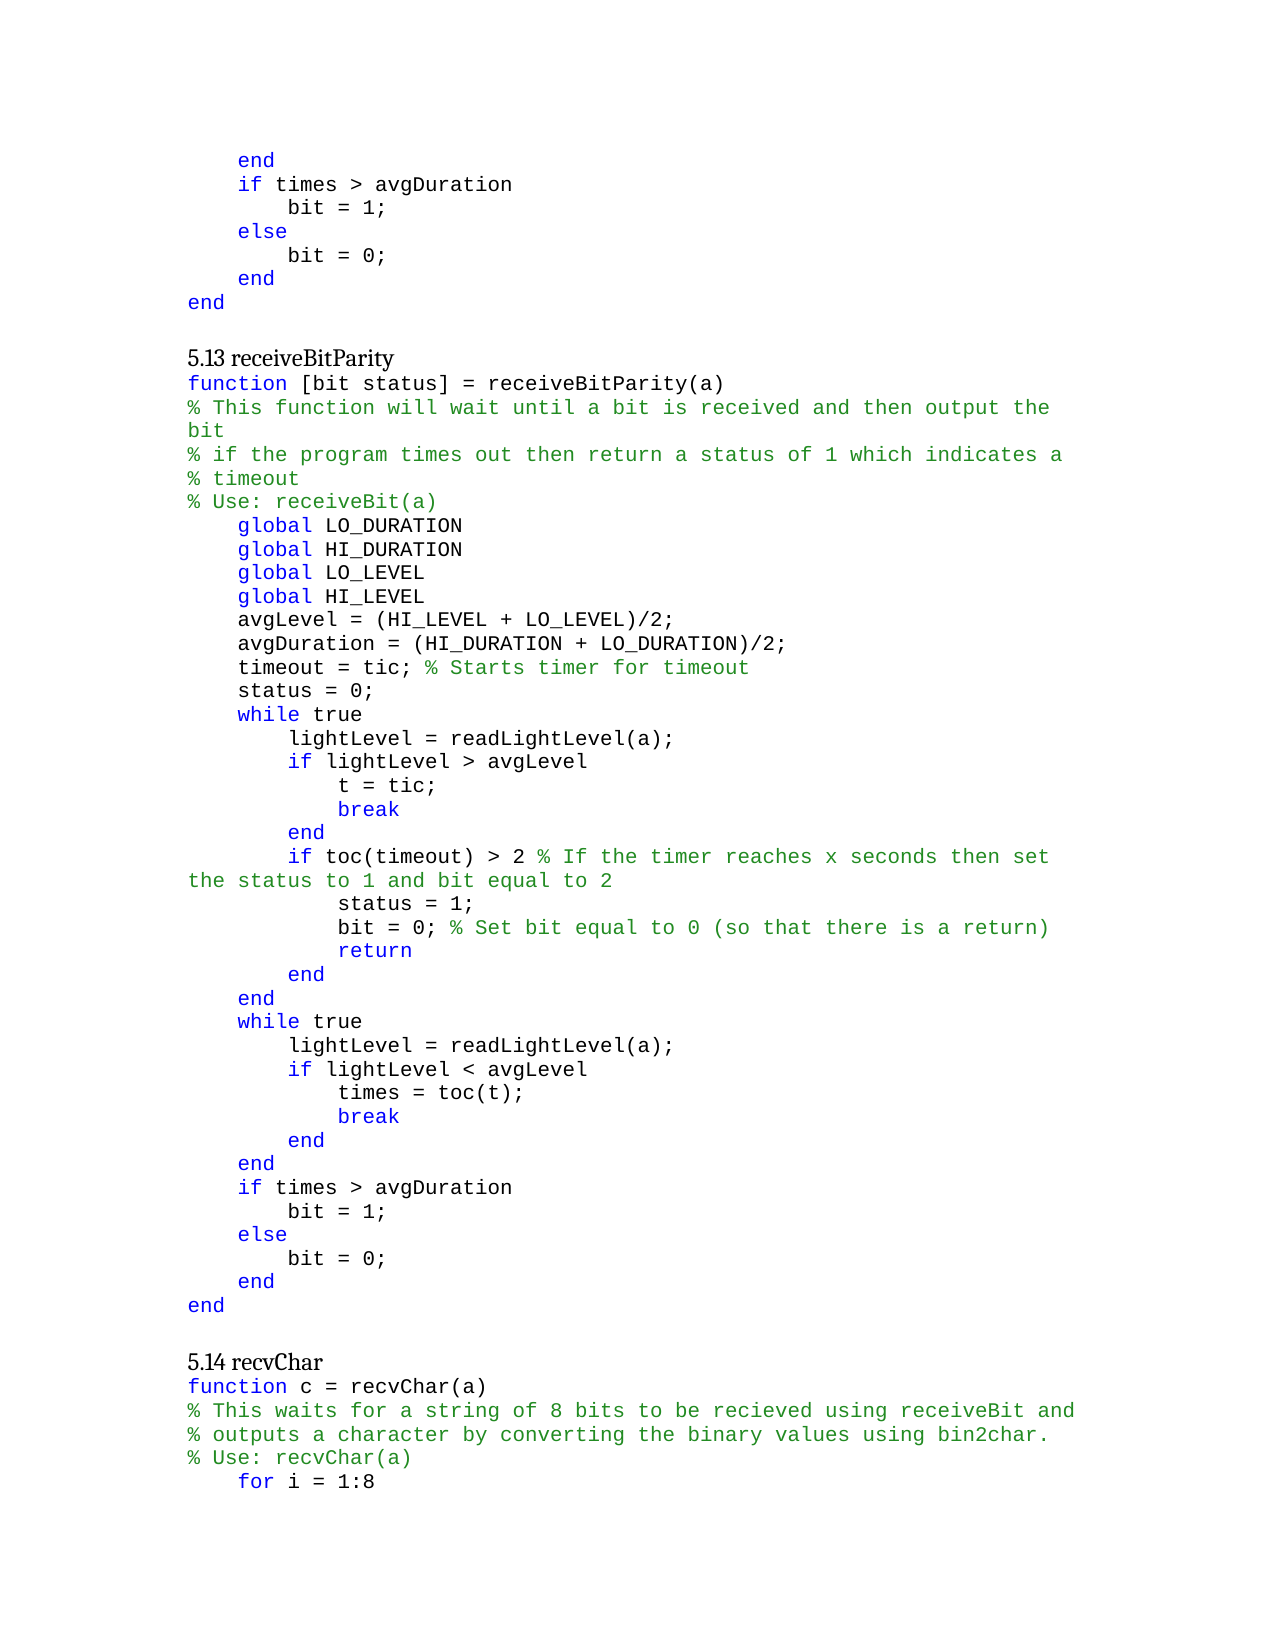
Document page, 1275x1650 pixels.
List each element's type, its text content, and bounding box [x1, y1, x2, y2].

text global LO_LEVEL [187, 562, 1087, 586]
text end [187, 1295, 1087, 1319]
text function [bit status] = receiveBitParity(a) [187, 373, 1087, 397]
text end [187, 964, 1087, 988]
text if lightLevel > avgLevel [187, 751, 1087, 775]
text bit = 1; [187, 1201, 1087, 1224]
text bit = 0; [187, 244, 1087, 268]
text while true [187, 704, 1087, 728]
text status = 1; [187, 893, 1087, 917]
text break [187, 799, 1087, 822]
text break [187, 1106, 1087, 1130]
text else [187, 221, 1087, 244]
text for i = 1:8 [187, 1471, 1087, 1494]
text if times > avgDuration [187, 1177, 1087, 1201]
text end [187, 822, 1087, 846]
text 5.14 recvChar [187, 1348, 1087, 1376]
text bit = 1; [187, 197, 1087, 221]
text end [187, 988, 1087, 1011]
text % This function will wait until a bit is received and then output the bit [187, 397, 1087, 444]
text % This waits for a string of 8 bits to be recieved using receiveBit and [187, 1400, 1087, 1424]
text end [187, 268, 1087, 292]
text end [187, 292, 1087, 316]
text bit = 0; [187, 1248, 1087, 1272]
text end [187, 1130, 1087, 1153]
text % Use: recvChar(a) [187, 1447, 1087, 1471]
text bit = 0; % Set bit equal to 0 (so that there is a return) [187, 917, 1087, 941]
text % outputs a character by converting the binary values using bin2char. [187, 1424, 1087, 1447]
text 5.13 receiveBitParity [187, 344, 1087, 373]
text % timeout [187, 468, 1087, 491]
text end [187, 1153, 1087, 1177]
text global HI_LEVEL [187, 586, 1087, 609]
text avgLevel = (HI_LEVEL + LO_LEVEL)/2; [187, 609, 1087, 633]
text lightLevel = readLightLevel(a); [187, 1035, 1087, 1059]
text while true [187, 1011, 1087, 1035]
text if lightLevel < avgLevel [187, 1059, 1087, 1082]
text end [187, 1272, 1087, 1295]
text timeout = tic; % Starts timer for timeout [187, 657, 1087, 680]
text times = toc(t); [187, 1082, 1087, 1106]
text global LO_DURATION [187, 515, 1087, 538]
text end [187, 150, 1087, 174]
text else [187, 1224, 1087, 1248]
text % if the program times out then return a status of 1 which indicates a [187, 444, 1087, 468]
text global HI_DURATION [187, 538, 1087, 562]
text avgDuration = (HI_DURATION + LO_DURATION)/2; [187, 633, 1087, 657]
text function c = recvChar(a) [187, 1376, 1087, 1400]
text if toc(timeout) > 2 % If the timer reaches x seconds then set the status to 1 and bit equal to 2 [187, 846, 1087, 893]
text lightLevel = readLightLevel(a); [187, 728, 1087, 751]
text return [187, 941, 1087, 964]
text if times > avgDuration [187, 174, 1087, 197]
text % Use: receiveBit(a) [187, 491, 1087, 515]
text t = tic; [187, 775, 1087, 799]
text status = 0; [187, 680, 1087, 704]
